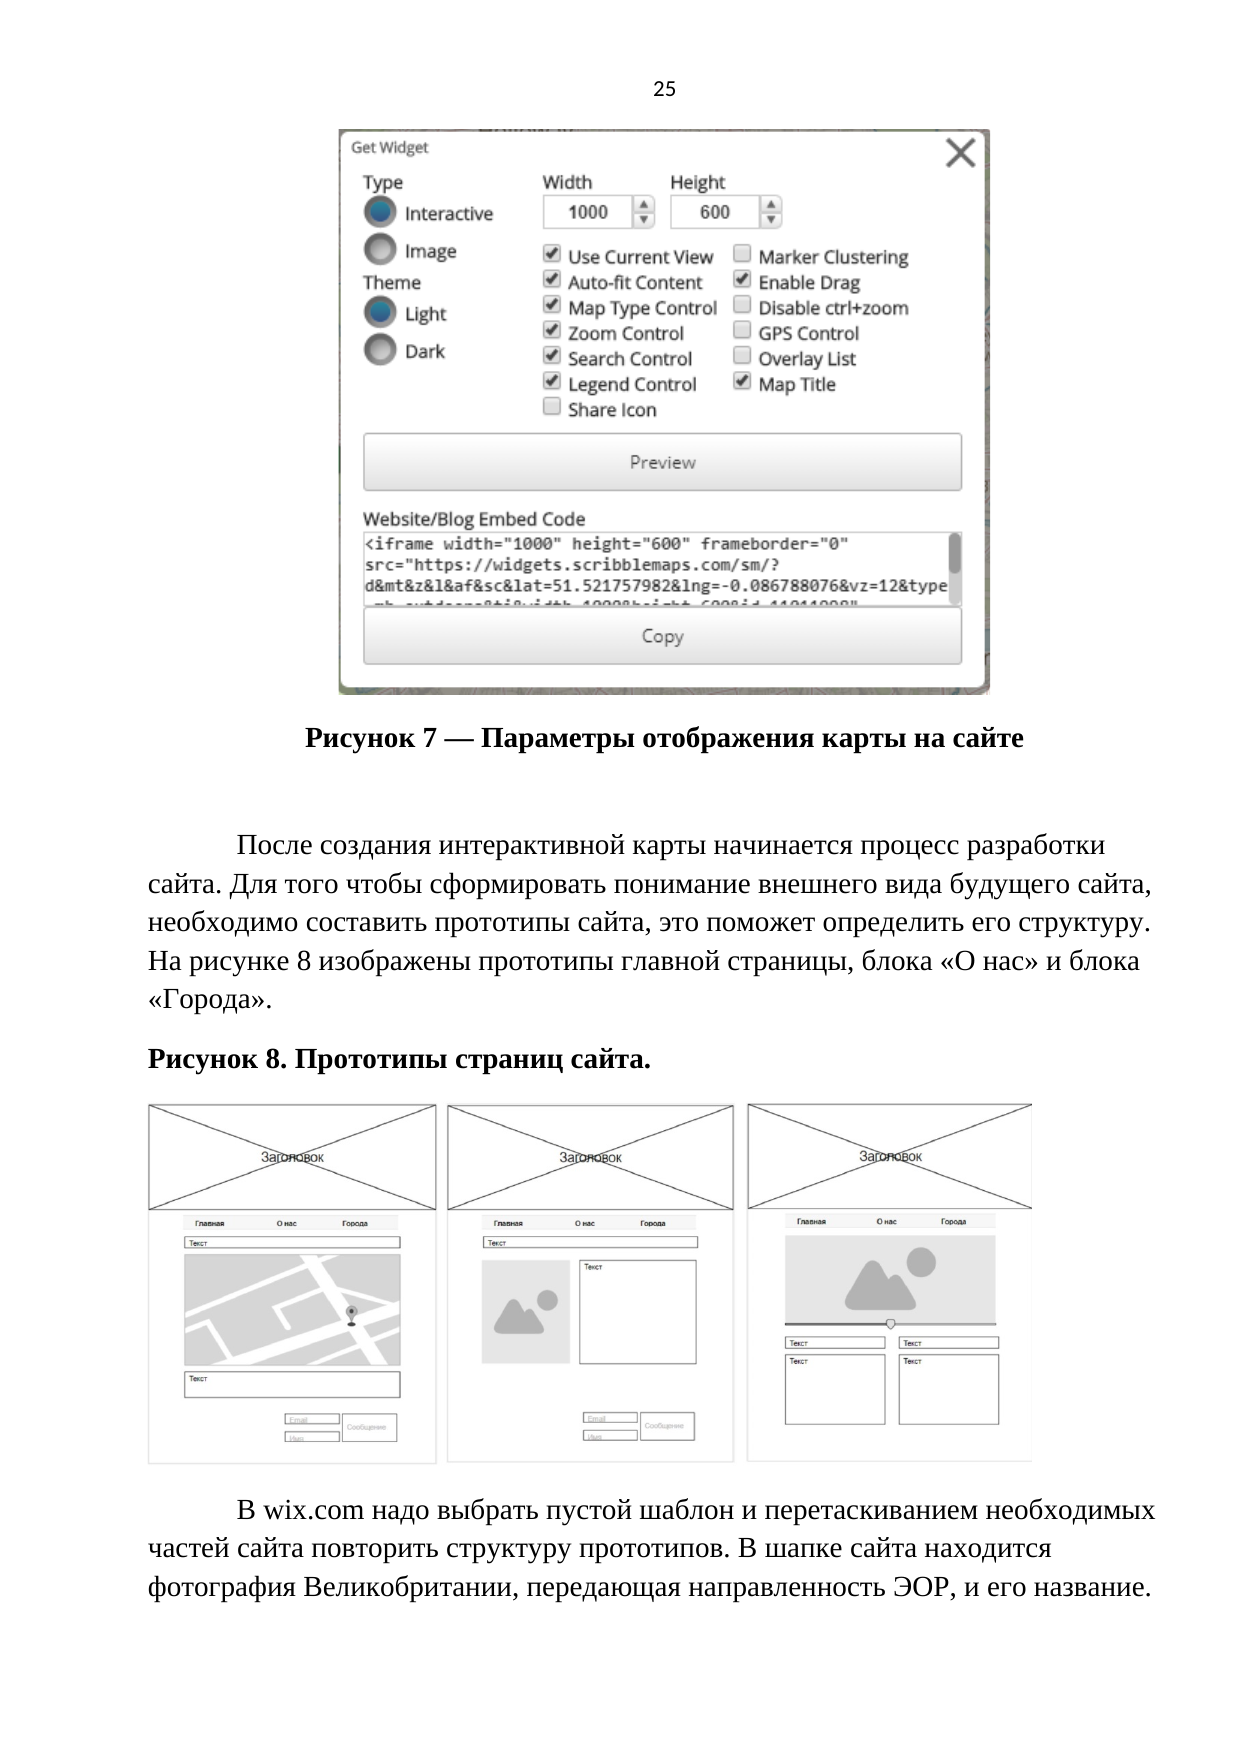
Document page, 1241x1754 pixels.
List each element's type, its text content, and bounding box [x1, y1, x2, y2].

picture [338, 129, 991, 695]
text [148, 1492, 1181, 1602]
picture [147, 1095, 1032, 1467]
text Рисунок 8. Прототипы страниц сайта. [148, 1041, 1181, 1074]
text После создания интерактивной карты начинается процесс разработки сайта. Для того чтобы сформировать понимание внешнего вида будущего сайта, необходимо составить прототипы сайта, это поможет определить его структуру. На рисунке 8 изображены прототипы главной страницы, блока «О нас» и блока «Города». [148, 827, 1181, 1015]
text Рисунок 7 — Параметры отображения карты на сайте [148, 720, 1181, 753]
